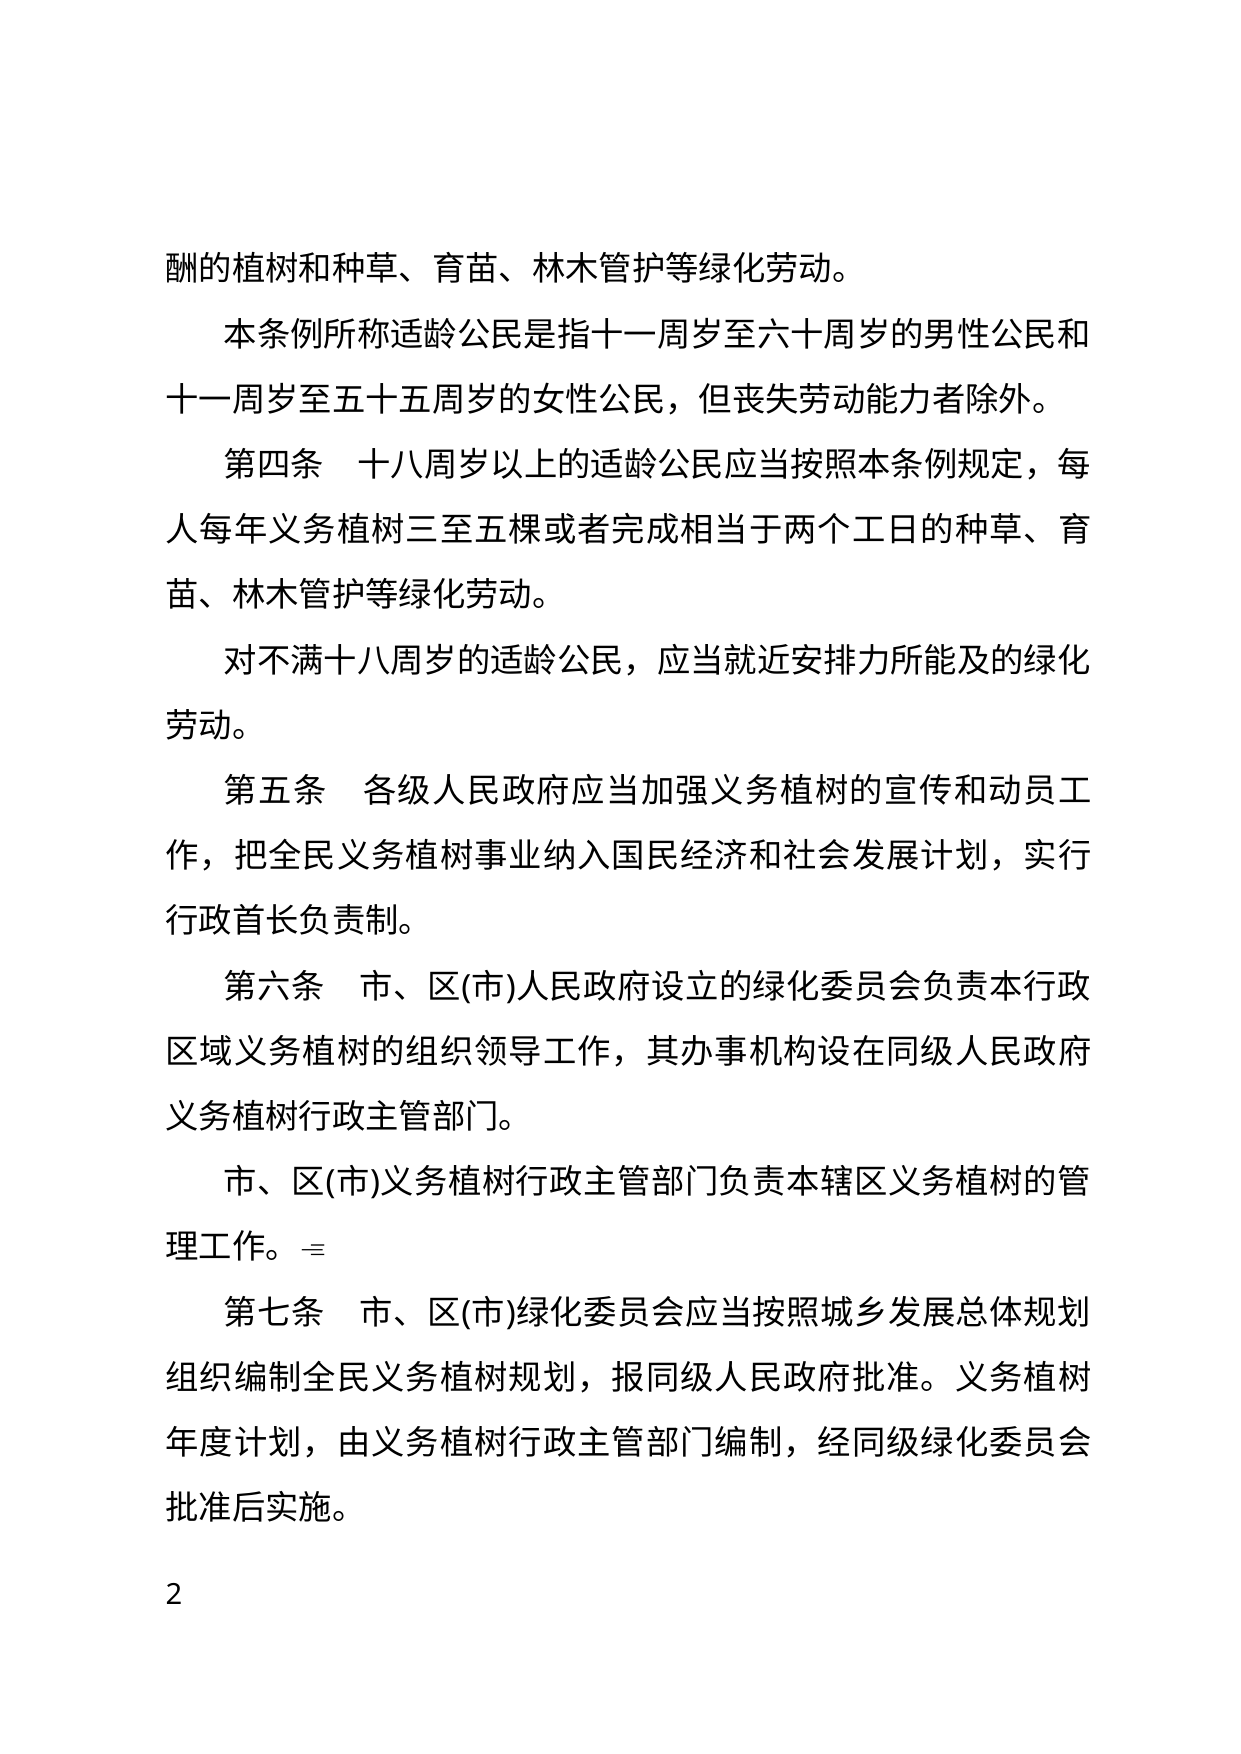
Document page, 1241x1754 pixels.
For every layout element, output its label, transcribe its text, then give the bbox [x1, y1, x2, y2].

text 市、区(市)义务植树行政主管部门负责本辖区义务植树的管理工作。 [165, 1147, 1093, 1277]
text 对不满十八周岁的适龄公民，应当就近安排力所能及的绿化劳动。 [165, 625, 1093, 755]
text 第四条 十八周岁以上的适龄公民应当按照本条例规定，每人每年义务植树三至五棵或者完成相当于两个工日的种草、育苗、林木管护等绿化劳动。 [165, 429, 1093, 625]
text 第六条 市、区(市)人民政府设立的绿化委员会负责本行政区域义务植树的组织领导工作，其办事机构设在同级人民政府义务植树行政主管部门。 [165, 951, 1093, 1147]
text 第五条 各级人民政府应当加强义务植树的宣传和动员工作，把全民义务植树事业纳入国民经济和社会发展计划，实行行政首长负责制。 [165, 755, 1093, 951]
text 第七条 市、区(市)绿化委员会应当按照城乡发展总体规划组织编制全民义务植树规划，报同级人民政府批准。义务植树年度计划，由义务植树行政主管部门编制，经同级绿化委员会批准后实施。 [165, 1277, 1093, 1538]
text 本条例所称适龄公民是指十一周岁至六十周岁的男性公民和十一周岁至五十五周岁的女性公民，但丧失劳动能力者除外。 [165, 299, 1093, 429]
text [165, 234, 1093, 299]
